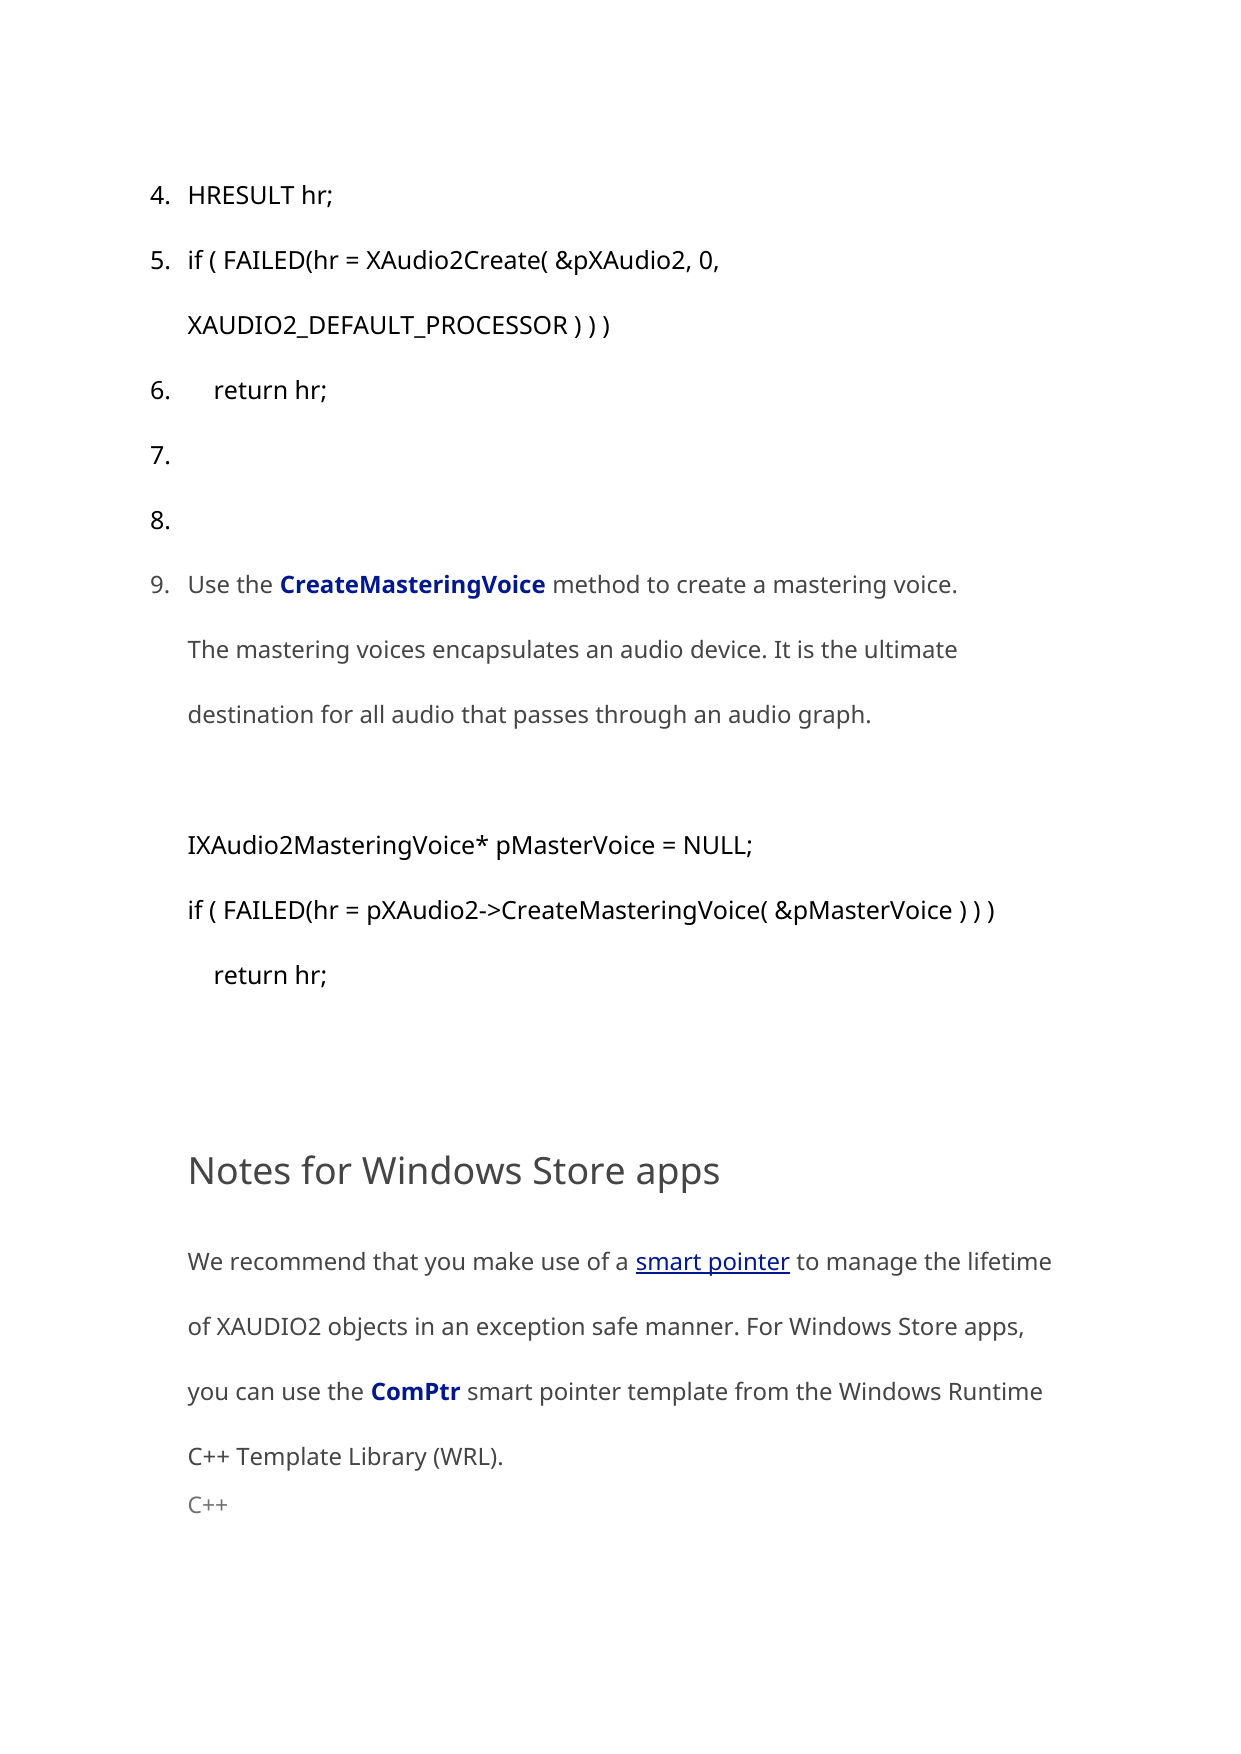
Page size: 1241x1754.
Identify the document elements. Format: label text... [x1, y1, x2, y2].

subtitle Notes for Windows Store apps [187, 1137, 1053, 1202]
text The mastering voices encapsulates an audio device. It is the ultimate destination for all audio that passes through an audio graph. [187, 617, 1053, 747]
list return hr; [150, 357, 1053, 422]
text We recommend that you make use of a smart pointer to manage the lifetime of XAUDIO2 objects in an exception safe manner. For Windows Store apps, you can use the ComPtr smart pointer template from the Windows Runtime C++ Template Library (WRL). [187, 1228, 1053, 1488]
list HRESULT hr; [150, 162, 1053, 227]
text return hr; [187, 942, 1053, 1007]
text IXAudio2MasteringVoice* pMasterVoice = NULL; [187, 812, 1053, 877]
list Use the CreateMasteringVoice method to create a mastering voice. [150, 552, 1053, 617]
text C++ [187, 1488, 1053, 1521]
list if ( FAILED(hr = XAudio2Create( &pXAudio2, 0, XAUDIO2_DEFAULT_PROCESSOR ) ) ) [150, 227, 1053, 357]
text if ( FAILED(hr = pXAudio2->CreateMasteringVoice( &pMasterVoice ) ) ) [187, 877, 1053, 942]
